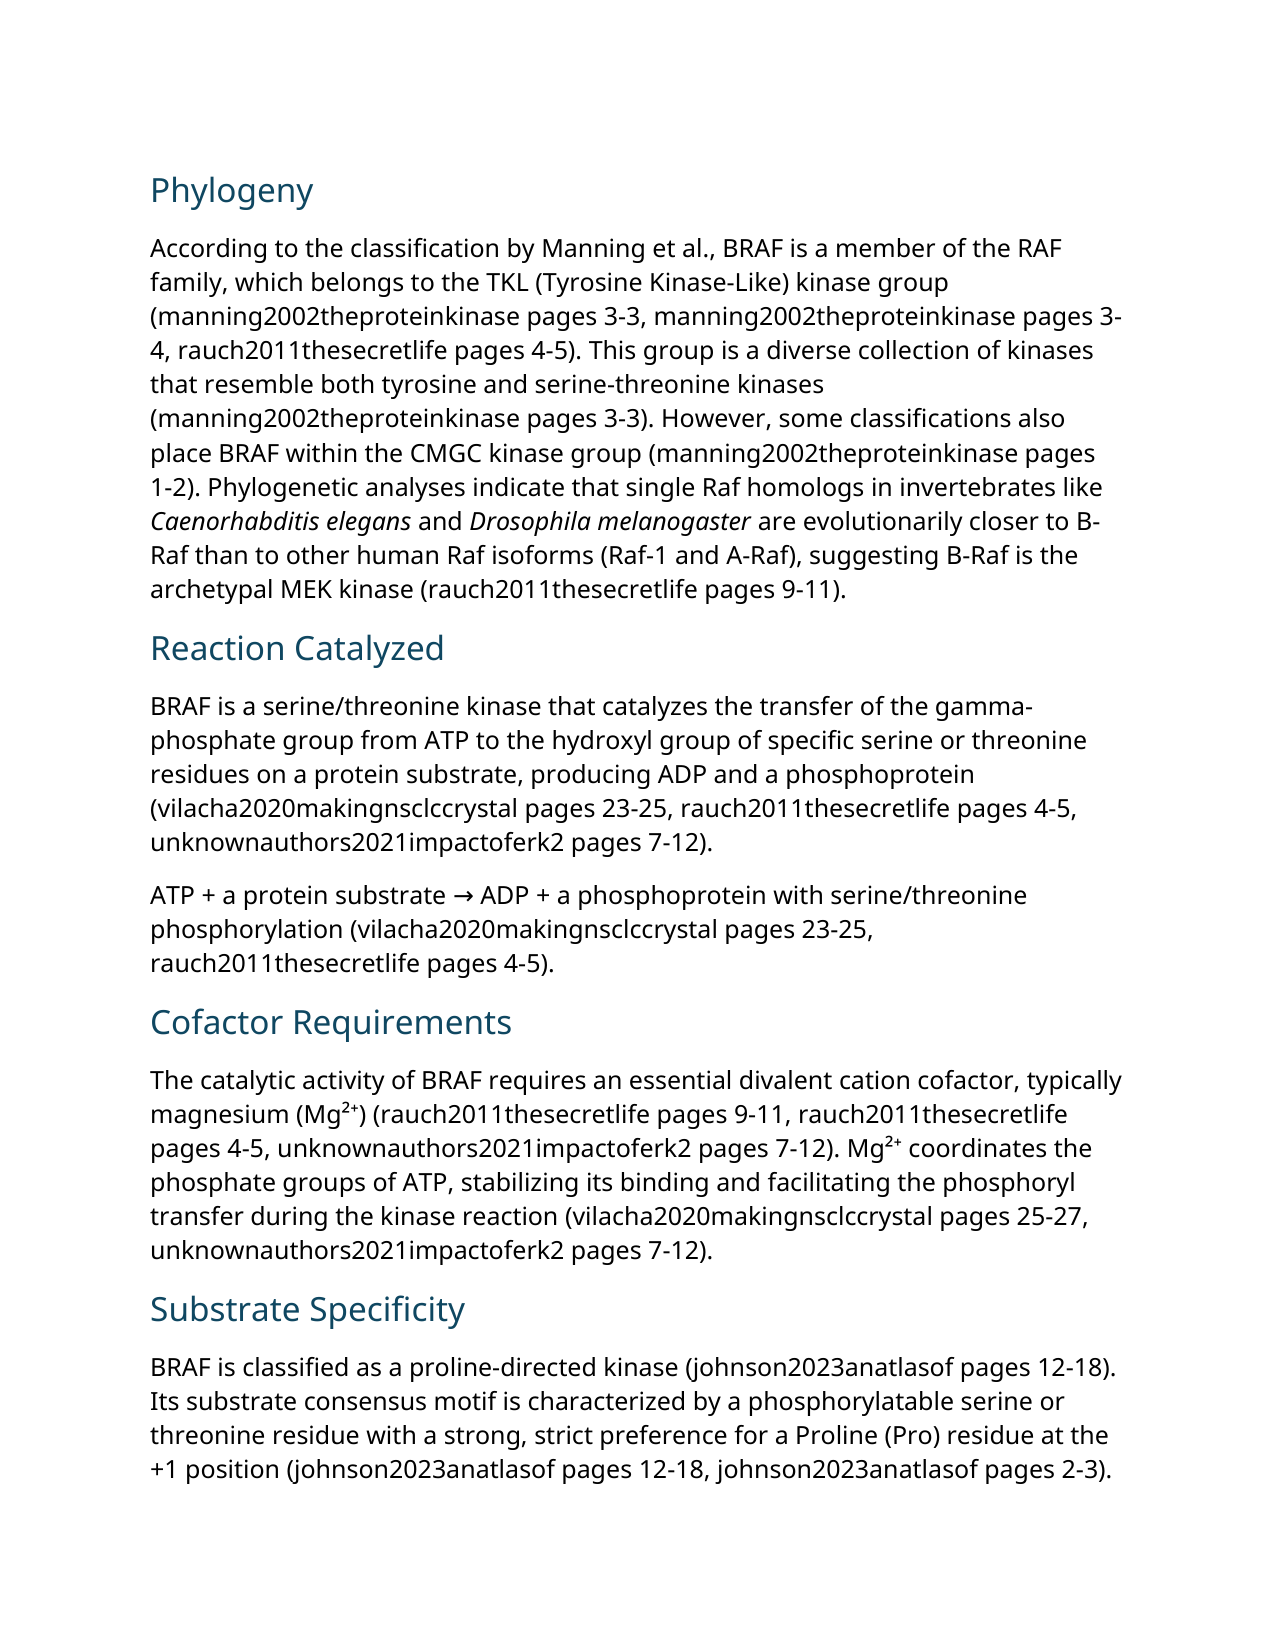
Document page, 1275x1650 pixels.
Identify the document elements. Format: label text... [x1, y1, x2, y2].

text The catalytic activity of BRAF requires an essential divalent cation cofactor, typically magnesium (Mg²⁺) (rauch2011thesecretlife pages 9-11, rauch2011thesecretlife pages 4-5, unknownauthors2021impactoferk2 pages 7-12). Mg²⁺ coordinates the phosphate groups of ATP, stabilizing its binding and facilitating the phosphoryl transfer during the kinase reaction (vilacha2020makingnsclccrystal pages 25-27, unknownauthors2021impactoferk2 pages 7-12). [150, 1063, 1125, 1267]
subtitle Reaction Catalyzed [150, 624, 1125, 670]
text BRAF is a serine/threonine kinase that catalyzes the transfer of the gamma-phosphate group from ATP to the hydroxyl group of specific serine or threonine residues on a protein substrate, producing ADP and a phosphoprotein (vilacha2020makingnsclccrystal pages 23-25, rauch2011thesecretlife pages 4-5, unknownauthors2021impactoferk2 pages 7-12). [150, 688, 1125, 859]
subtitle Cofactor Requirements [150, 998, 1125, 1044]
text According to the classification by Manning et al., BRAF is a member of the RAF family, which belongs to the TKL (Tyrosine Kinase-Like) kinase group (manning2002theproteinkinase pages 3-3, manning2002theproteinkinase pages 3-4, rauch2011thesecretlife pages 4-5). This group is a diverse collection of kinases that resemble both tyrosine and serine-threonine kinases (manning2002theproteinkinase pages 3-3). However, some classifications also place BRAF within the CMGC kinase group (manning2002theproteinkinase pages 1-2). Phylogenetic analyses indicate that single Raf homologs in invertebrates like Caenorhabditis elegans and Drosophila melanogaster are evolutionarily closer to B-Raf than to other human Raf isoforms (Raf-1 and A-Raf), suggesting B-Raf is the archetypal MEK kinase (rauch2011thesecretlife pages 9-11). [150, 231, 1125, 606]
text ATP + a protein substrate → ADP + a phosphoprotein with serine/threonine phosphorylation (vilacha2020makingnsclccrystal pages 23-25, rauch2011thesecretlife pages 4-5). [150, 877, 1125, 980]
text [150, 1350, 1125, 1486]
subtitle Phylogeny [150, 167, 1125, 212]
subtitle Substrate Specificity [150, 1286, 1125, 1331]
